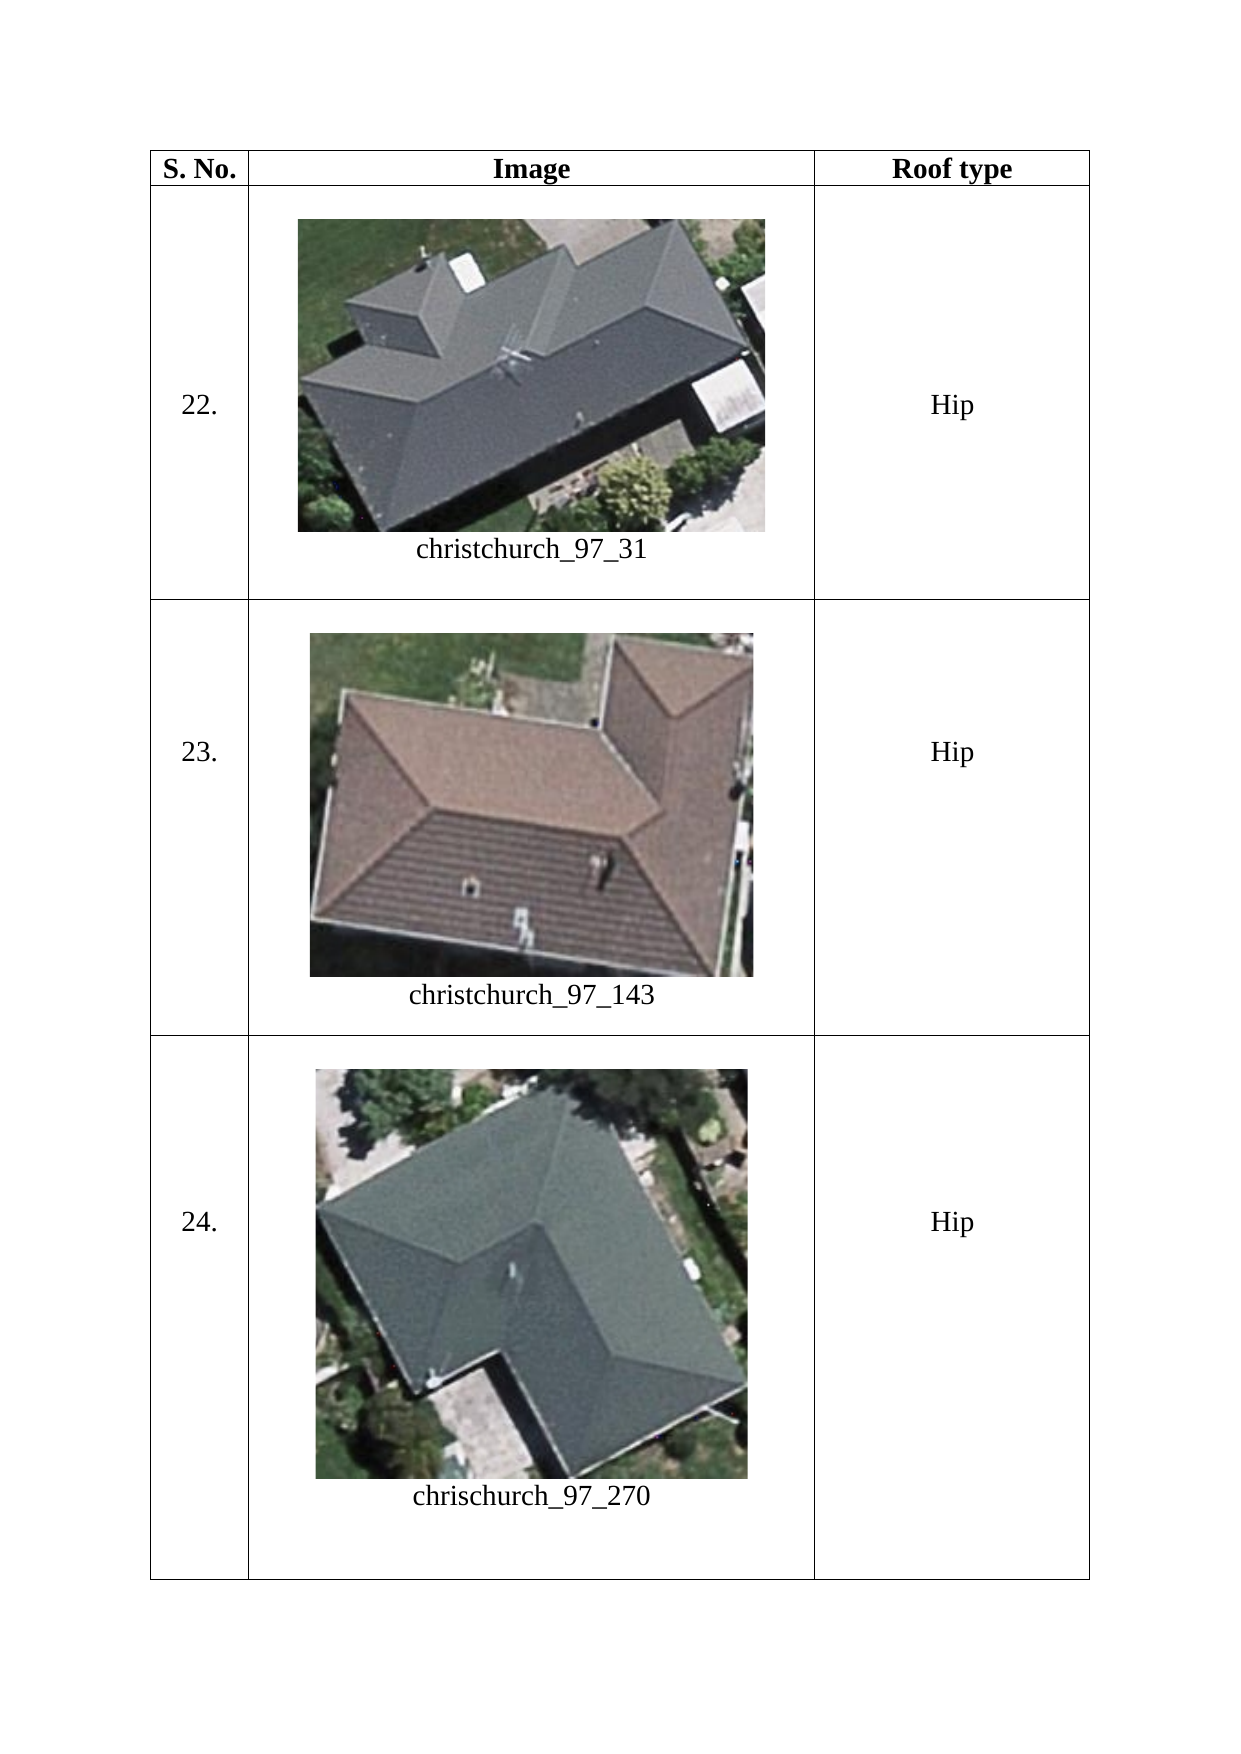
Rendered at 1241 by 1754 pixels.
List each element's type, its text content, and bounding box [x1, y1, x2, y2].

picture [309, 633, 754, 977]
table_cell Hip [815, 186, 1089, 599]
table_cell Hip [815, 1036, 1089, 1579]
picture [315, 1069, 748, 1479]
table_cell 22. [151, 186, 248, 599]
table_cell 23. [151, 600, 248, 1035]
table_cell christchurch_97_143 [249, 600, 814, 1035]
table_cell christchurch_97_31 [249, 186, 814, 599]
table_cell Image [249, 151, 814, 184]
table_cell chrischurch_97_270 [249, 1036, 814, 1579]
table_cell Roof type [815, 151, 1089, 184]
table_cell 24. [151, 1036, 248, 1579]
picture [297, 219, 766, 532]
table_cell Hip [815, 600, 1089, 1035]
table_cell S. No. [151, 151, 248, 184]
